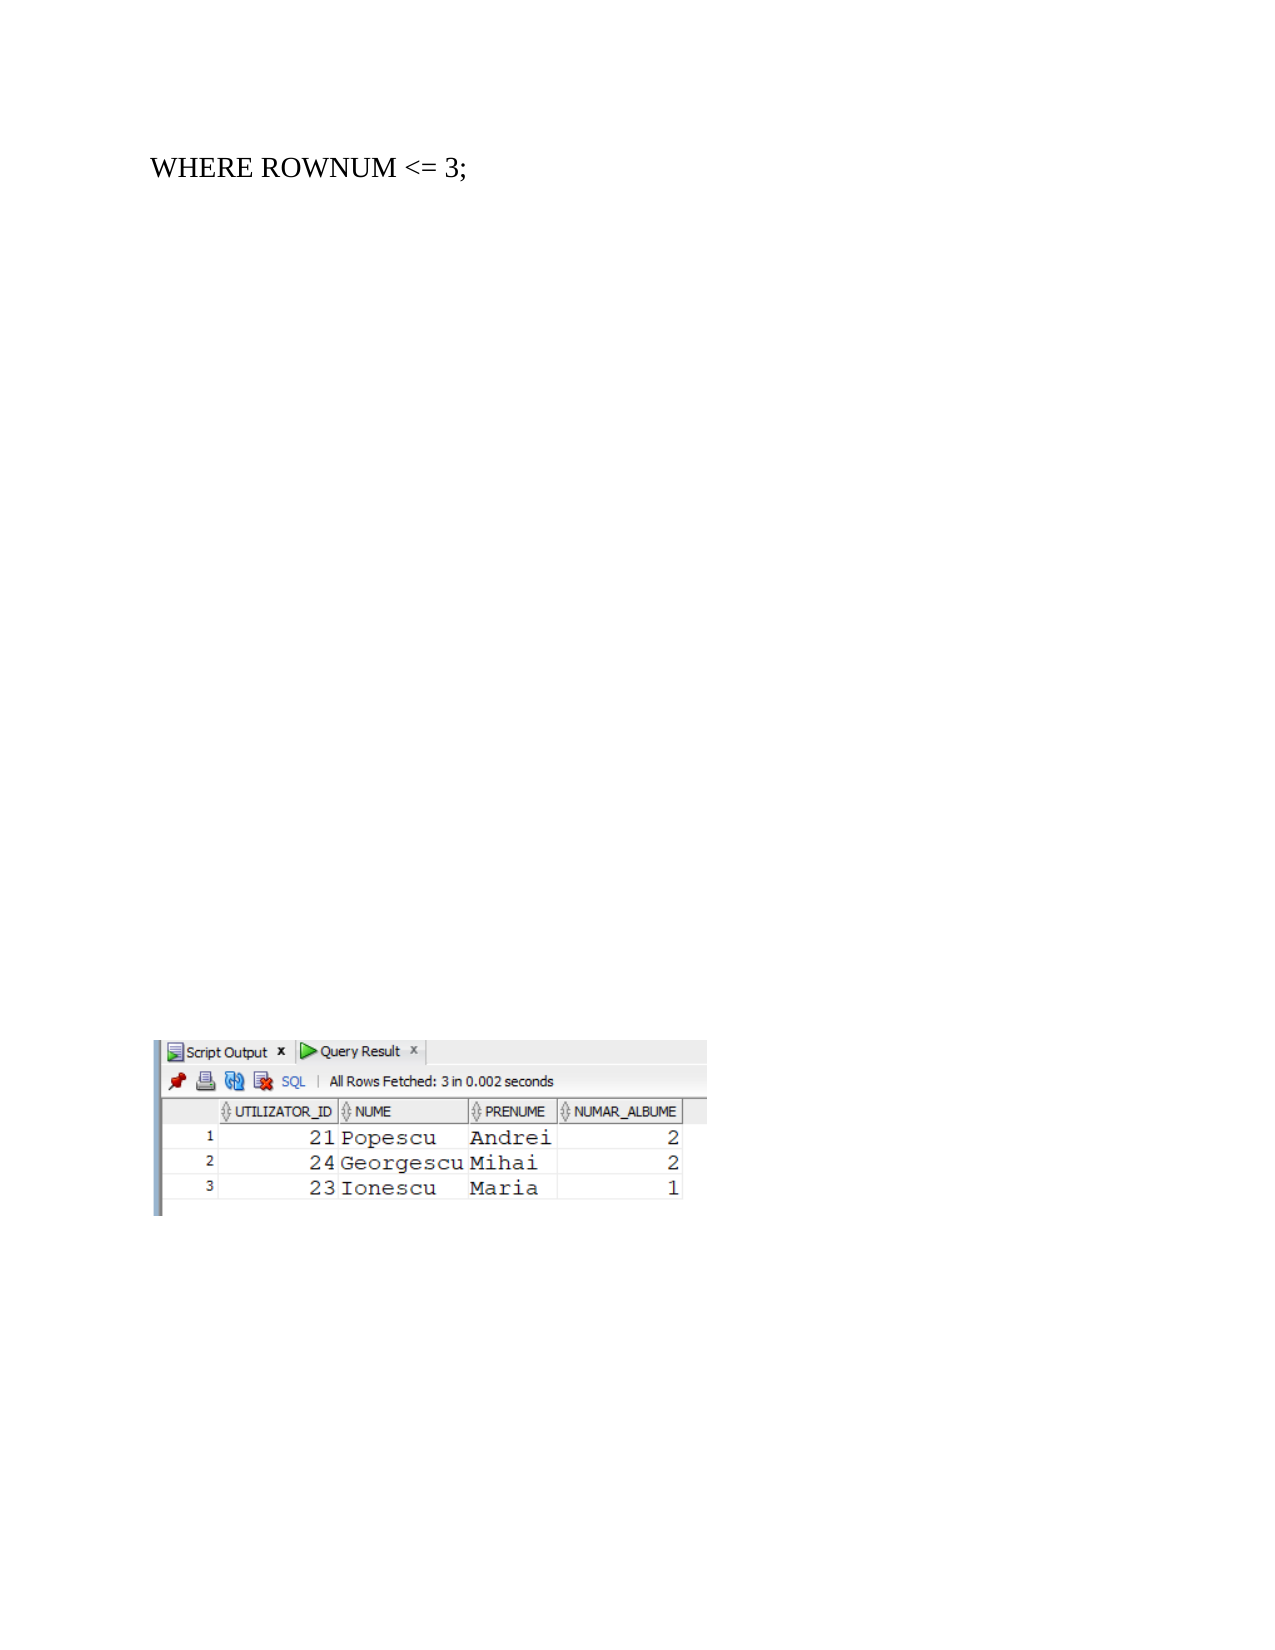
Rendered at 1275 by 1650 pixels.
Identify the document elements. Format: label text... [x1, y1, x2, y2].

text WHERE ROWNUM <= 3; [150, 150, 1125, 183]
picture [150, 1040, 707, 1216]
